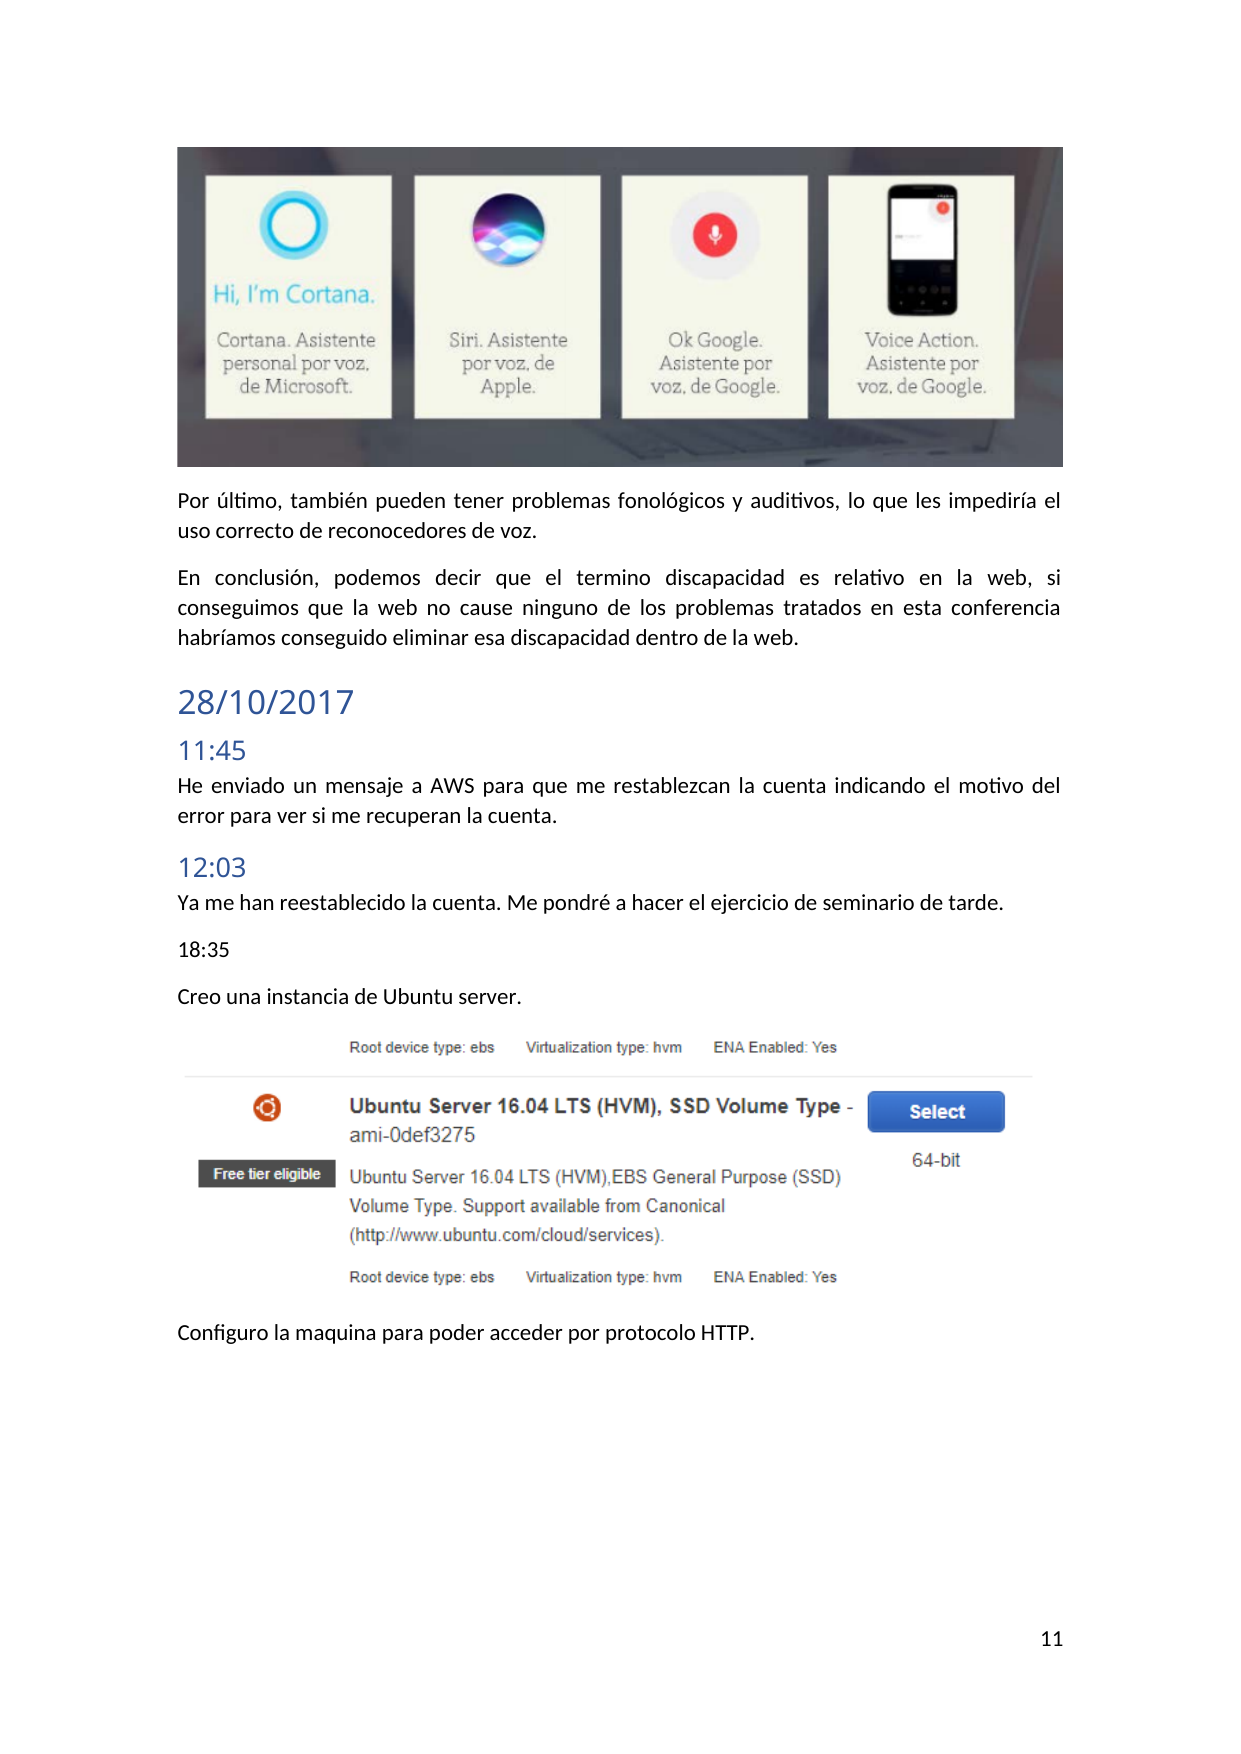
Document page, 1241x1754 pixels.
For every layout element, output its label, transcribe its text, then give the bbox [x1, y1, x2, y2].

picture [177, 147, 1063, 467]
text Creo una instancia de Ubuntu server. [177, 982, 1063, 1010]
subtitle 11:45 [177, 732, 1063, 768]
picture [177, 1028, 1041, 1300]
text Por último, también pueden tener problemas fonológicos y auditivos, lo que les impediría el uso correcto de reconocedores de voz. [177, 486, 1063, 544]
text 18:35 [177, 935, 1063, 963]
text Ya me han reestablecido la cuenta. Me pondré a hacer el ejercicio de seminario de tarde. [177, 888, 1063, 916]
subtitle 28/10/2017 [177, 678, 1063, 724]
text Configuro la maquina para poder acceder por protocolo HTTP. [177, 1318, 1063, 1346]
text He enviado un mensaje a AWS para que me restablezcan la cuenta indicando el motivo del error para ver si me recuperan la cuenta. [177, 771, 1063, 830]
text En conclusión, podemos decir que el termino discapacidad es relativo en la web, si conseguimos que la web no cause ninguno de los problemas tratados en esta conferencia habríamos conseguido eliminar esa discapacidad dentro de la web. [177, 563, 1063, 651]
subtitle 12:03 [177, 848, 1063, 885]
